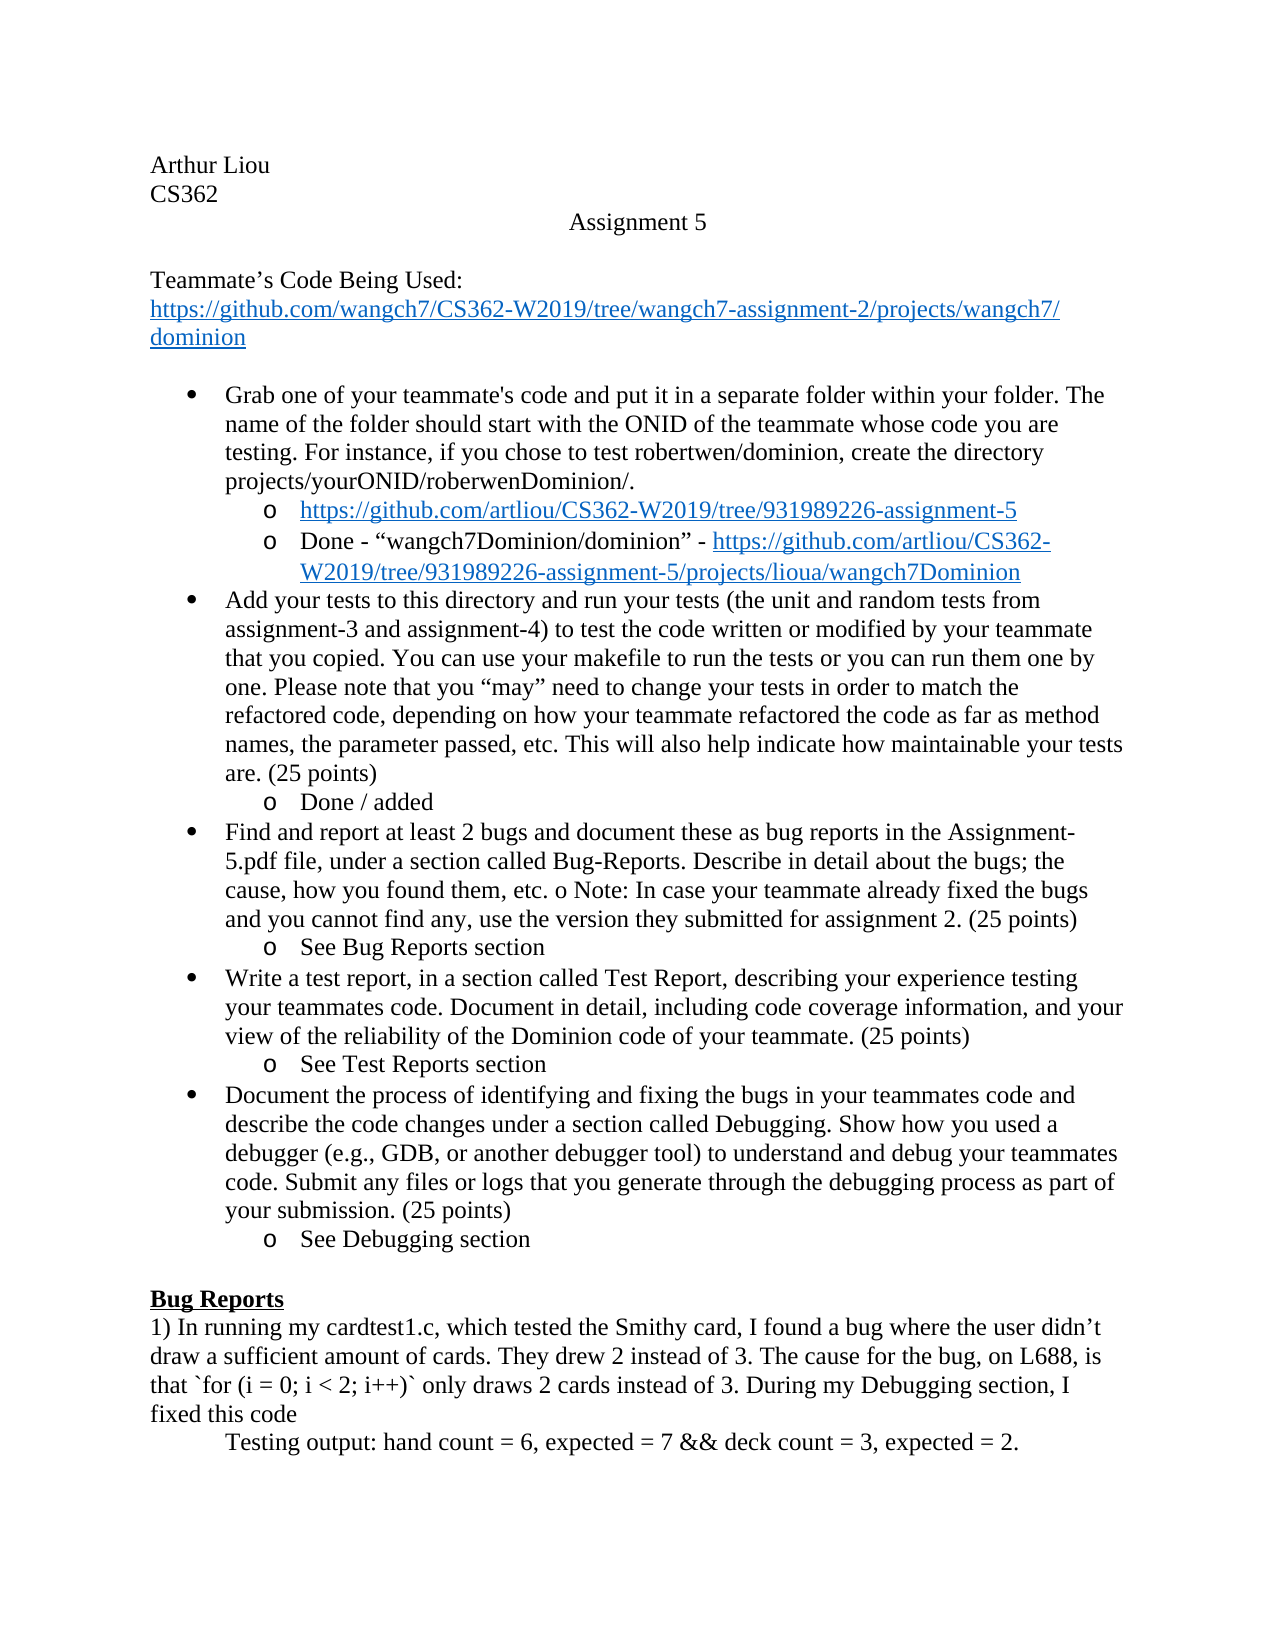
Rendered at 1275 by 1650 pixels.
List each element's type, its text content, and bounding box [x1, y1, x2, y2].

list See Test Reports section [262, 1049, 1125, 1080]
text Bug Reports [150, 1284, 1125, 1312]
text CS362 [150, 179, 1125, 207]
list Done / added [262, 787, 1125, 817]
list Find and report at least 2 bugs and document these as bug reports in the Assignment-5.pdf file, under a section called Bug-Reports. Describe in detail about the bugs; the cause, how you found them, etc. o Note: In case your teammate already fixed the bugs and you cannot find any, use the version they submitted for assignment 2. (25 points) [187, 817, 1125, 932]
text Assignment 5 [150, 207, 1125, 236]
list See Debugging section [262, 1224, 1125, 1255]
list Write a test report, in a section called Test Report, describing your experience testing your teammates code. Document in detail, including code coverage information, and your view of the reliability of the Dominion code of your teammate. (25 points) [187, 963, 1125, 1049]
text Testing output: hand count = 6, expected = 7 && deck count = 3, expected = 2. [150, 1427, 1125, 1456]
list See Bug Reports section [262, 932, 1125, 963]
text https://github.com/wangch7/CS362-W2019/tree/wangch7-assignment-2/projects/wangch7/dominion [150, 294, 1125, 351]
list Document the process of identifying and fixing the bugs in your teammates code and describe the code changes under a section called Debugging. Show how you used a debugger (e.g., GDB, or another debugger tool) to understand and debug your teammates code. Submit any files or logs that you generate through the debugging process as part of your submission. (25 points) [187, 1080, 1125, 1224]
list Grab one of your teammate's code and put it in a separate folder within your folder. The name of the folder should start with the ONID of the teammate whose code you are testing. For instance, if you chose to test robertwen/dominion, create the directory projects/yourONID/roberwenDominion/. [187, 380, 1125, 495]
list Done - “wangch7Dominion/dominion” - https://github.com/artliou/CS362-W2019/tree/931989226-assignment-5/projects/lioua/wangch7Dominion [262, 526, 1125, 585]
text Teammate’s Code Being Used: [150, 265, 1125, 294]
list Add your tests to this directory and run your tests (the unit and random tests from assignment-3 and assignment-4) to test the code written or modified by your teammate that you copied. You can use your makefile to run the tests or you can run them one by one. Please note that you “may” need to change your tests in order to match the refactored code, depending on how your teammate refactored the code as far as method names, the parameter passed, etc. This will also help indicate how maintainable your tests are. (25 points) [187, 585, 1125, 787]
text Arthur Liou [150, 150, 1125, 179]
list https://github.com/artliou/CS362-W2019/tree/931989226-assignment-5 [262, 495, 1125, 526]
text 1) In running my cardtest1.c, which tested the Smithy card, I found a bug where the user didn’t draw a sufficient amount of cards. They drew 2 instead of 3. The cause for the bug, on L688, is that `for (i = 0; i < 2; i++)` only draws 2 cards instead of 3. During my Debugging section, I fixed this code [150, 1312, 1125, 1427]
